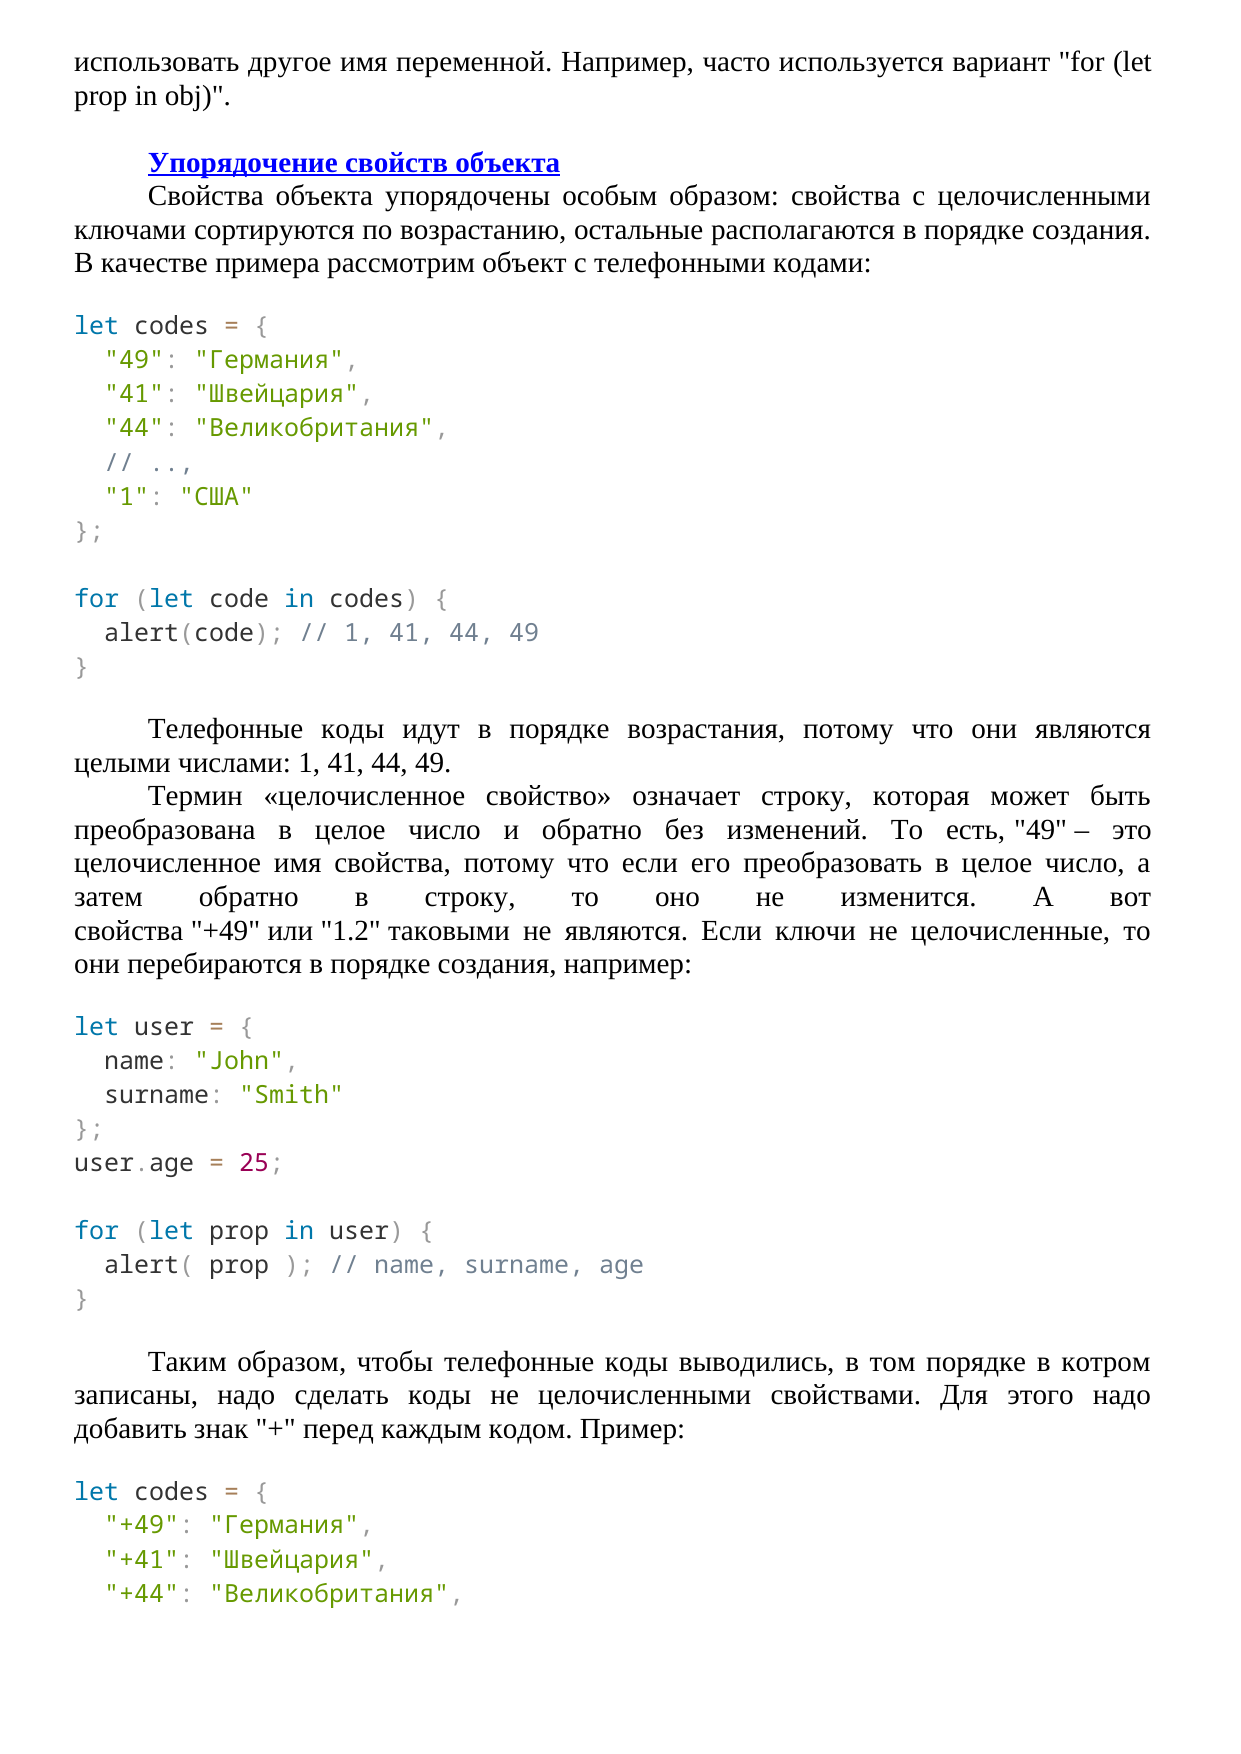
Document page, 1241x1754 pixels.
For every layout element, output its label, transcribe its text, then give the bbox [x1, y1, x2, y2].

text let user = { [74, 1008, 1152, 1042]
list Таким образом, чтобы телефонные коды выводились, в том порядке в котром записаны, надо сделать коды не целочисленными свойствами. Для этого надо добавить знак "+" перед каждым кодом. Пример: [74, 1344, 1152, 1444]
list Свойства объекта упорядочены особым образом: свойства с целочисленными ключами сортируются по возрастанию, остальные располагаются в порядке создания. В качестве примера рассмотрим объект с телефонными кодами: [74, 178, 1152, 279]
text }; [74, 512, 1152, 546]
text "44": "Великобритания", [74, 410, 1152, 444]
text surname: "Smith" [74, 1077, 1152, 1111]
text name: "John", [74, 1042, 1152, 1077]
list Телефонные коды идут в порядке возрастания, потому что они являются целыми числами: 1, 41, 44, 49. [74, 711, 1152, 778]
text for (let prop in user) { [74, 1213, 1152, 1247]
text for (let code in codes) { [74, 580, 1152, 614]
text user.age = 25; [74, 1145, 1152, 1179]
text "+49": "Германия", [74, 1507, 1152, 1541]
text } [74, 648, 1152, 683]
text "+41": "Швейцария", [74, 1541, 1152, 1575]
text alert(code); // 1, 41, 44, 49 [74, 614, 1152, 648]
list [74, 44, 1152, 111]
list Упорядочение свойств объекта [74, 145, 1152, 178]
text let codes = { [74, 308, 1152, 342]
text // .., [74, 444, 1152, 478]
list Термин «целочисленное свойство» означает строку, которая может быть преобразована в целое число и обратно без изменений. То есть, "49" – это целочисленное имя свойства, потому что если его преобразовать в целое число, а затем обратно в строку, то оно не изменится. А вот свойства "+49" или "1.2" таковыми не являются. Если ключи не целочисленные, то они перебираются в порядке создания, например: [74, 778, 1152, 980]
text let codes = { [74, 1473, 1152, 1507]
text "1": "США" [74, 478, 1152, 512]
text } [74, 1281, 1152, 1315]
text }; [74, 1111, 1152, 1145]
text "41": "Швейцария", [74, 376, 1152, 410]
text "49": "Германия", [74, 342, 1152, 376]
text "+44": "Великобритания", [74, 1575, 1152, 1609]
text alert( prop ); // name, surname, age [74, 1247, 1152, 1281]
